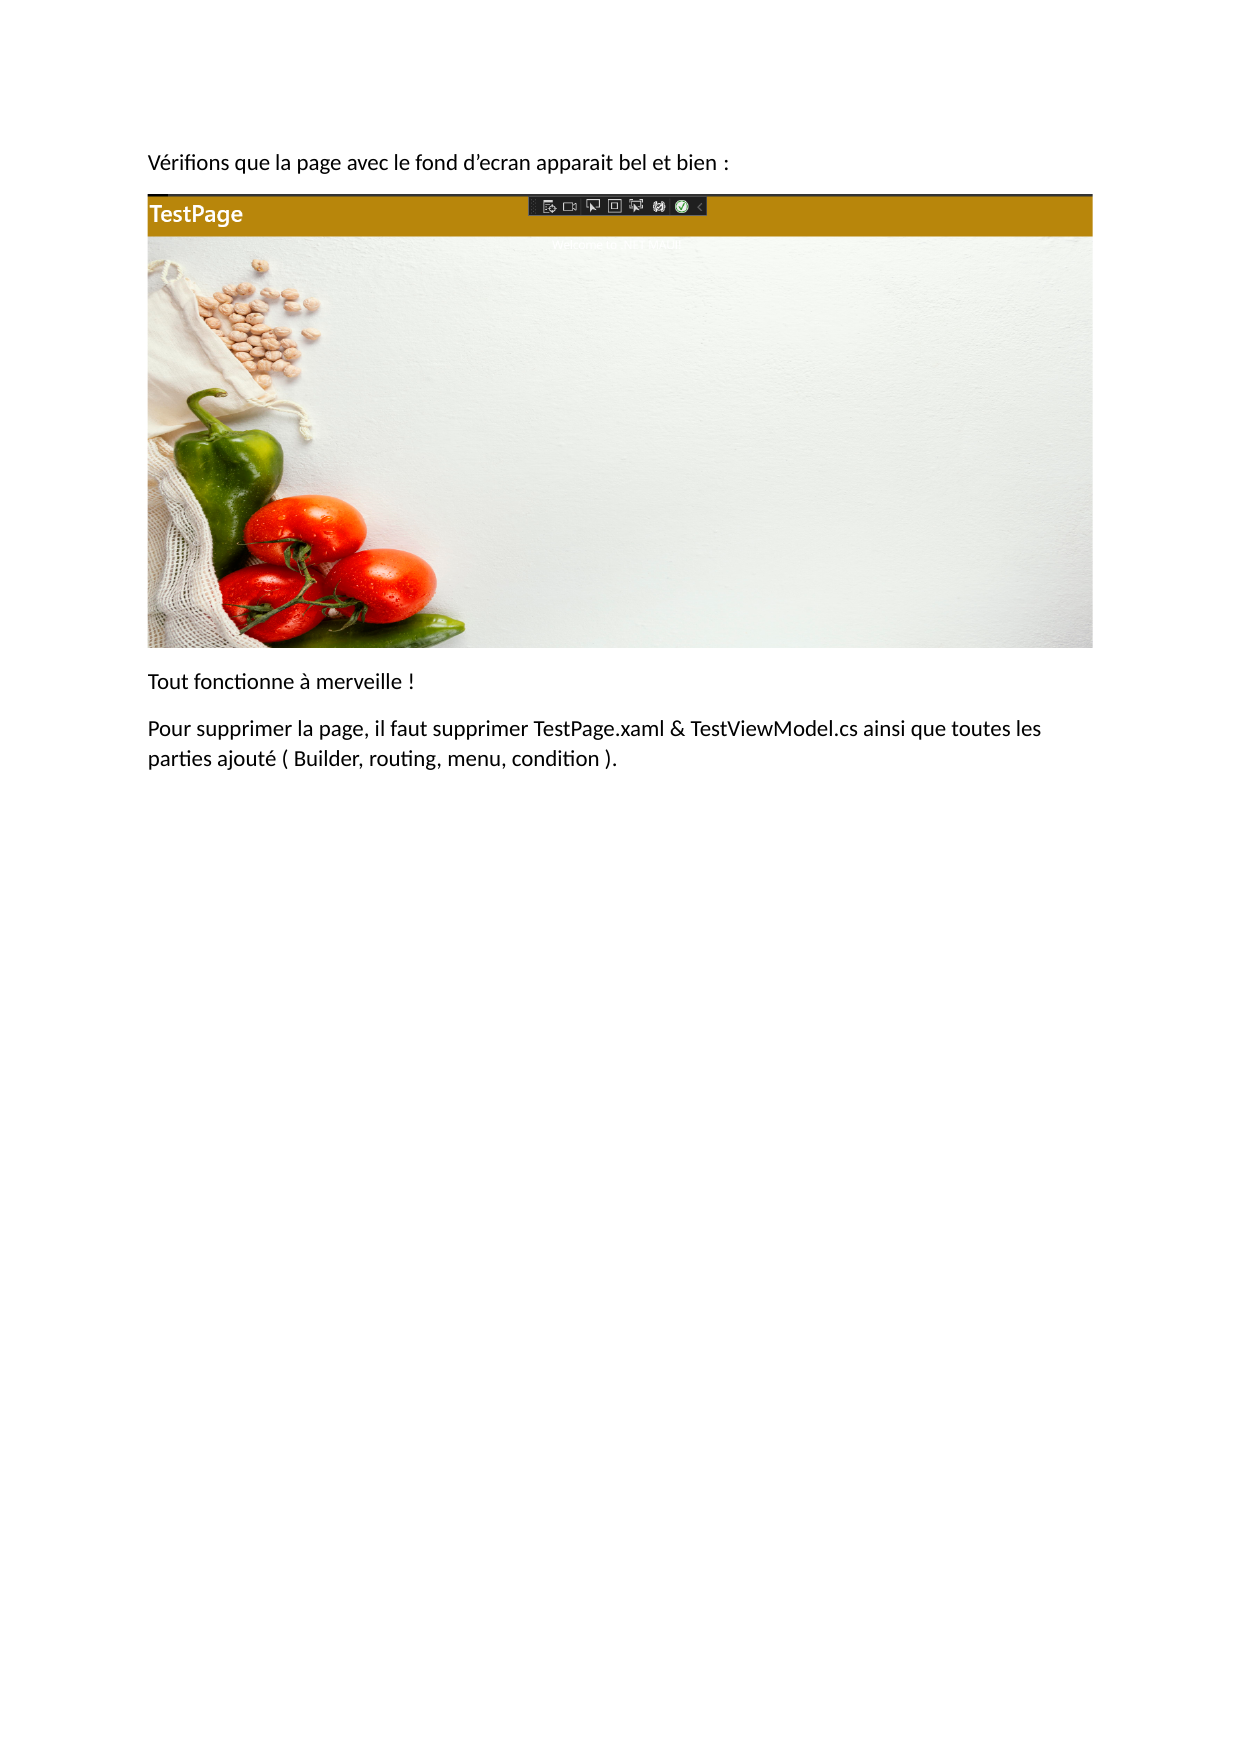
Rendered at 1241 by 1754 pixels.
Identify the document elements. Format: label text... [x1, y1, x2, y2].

text Tout fonctionne à merveille ! [148, 667, 1093, 695]
picture [147, 194, 1093, 648]
text Pour supprimer la page, il faut supprimer TestPage.xaml & TestViewModel.cs ainsi que toutes les parties ajouté ( Builder, routing, menu, condition ). [148, 714, 1093, 772]
text Vérifions que la page avec le fond d’ecran apparait bel et bien : [148, 148, 1093, 176]
